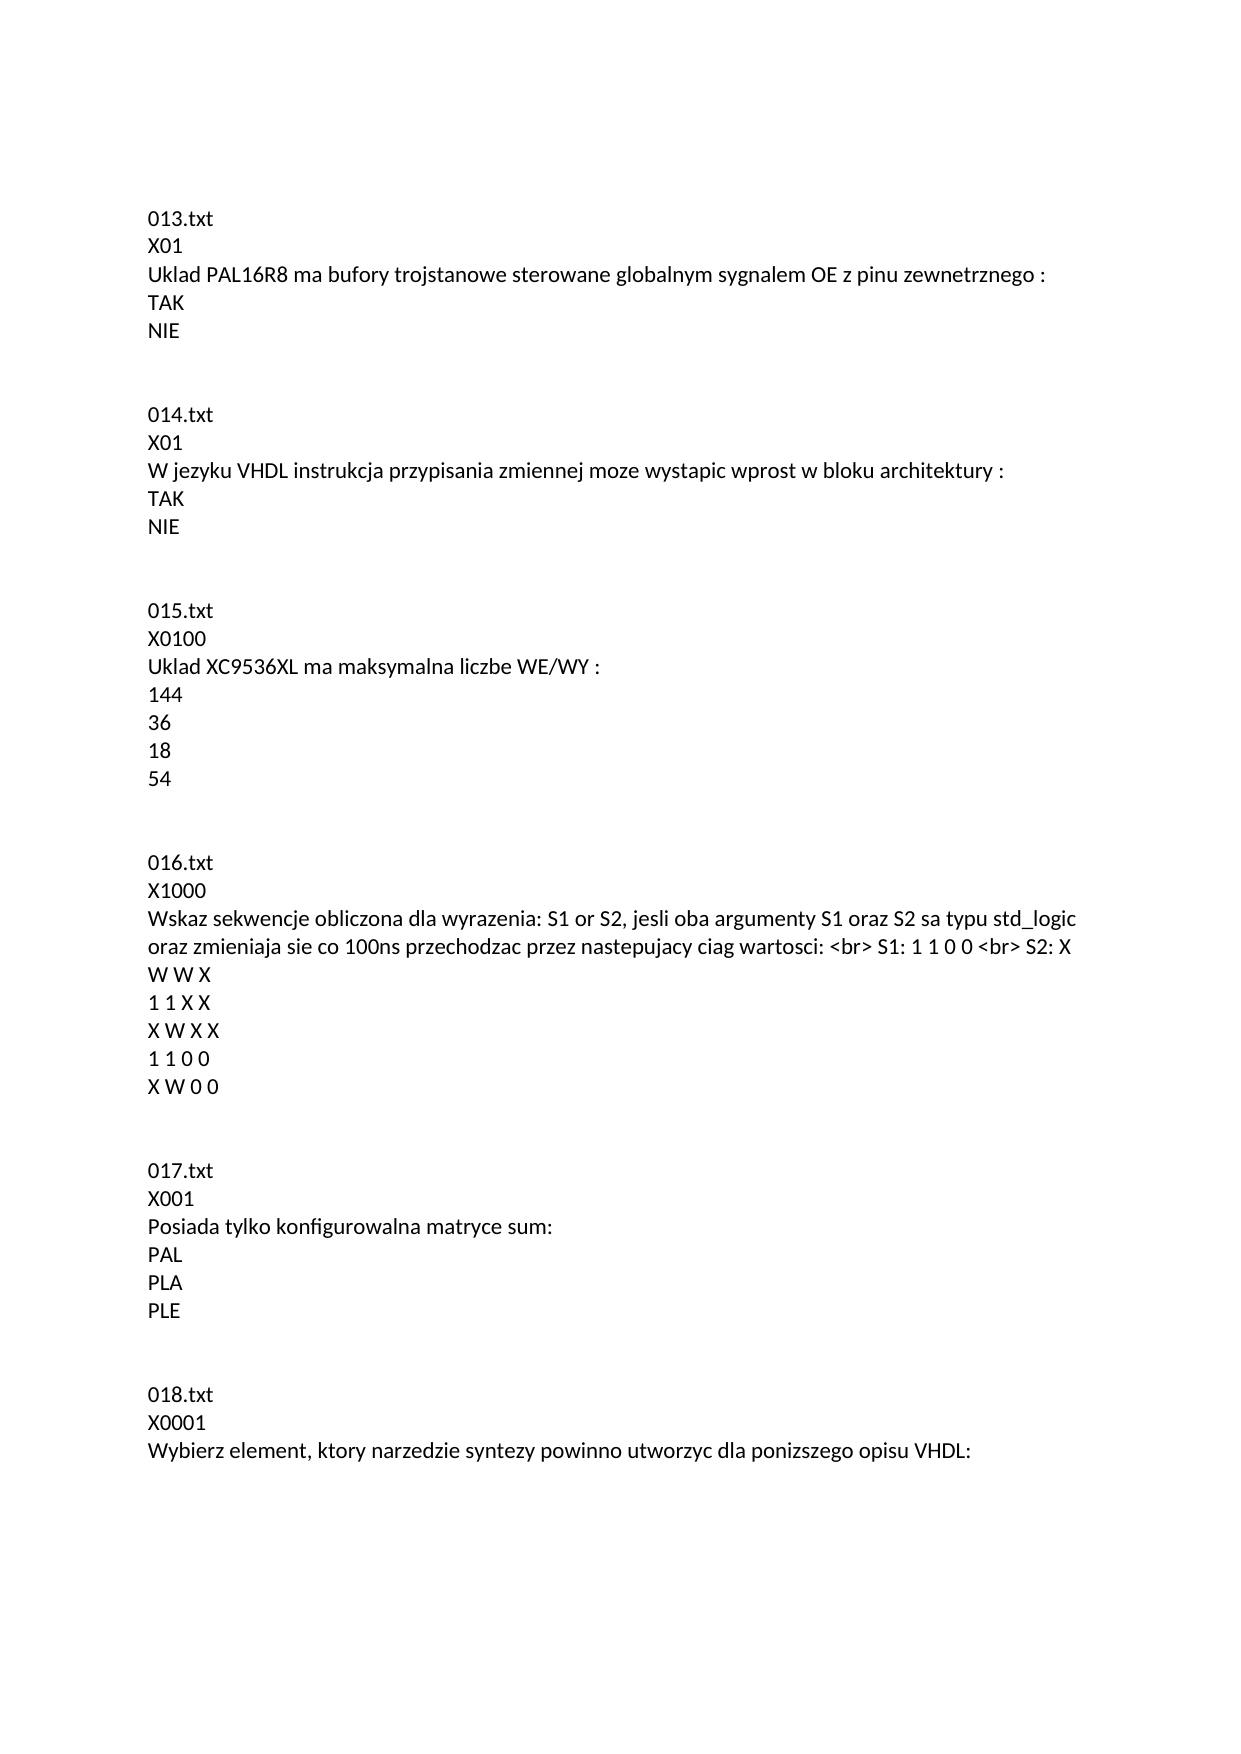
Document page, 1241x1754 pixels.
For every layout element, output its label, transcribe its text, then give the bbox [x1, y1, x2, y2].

text Wskaz sekwencje obliczona dla wyrazenia: S1 or S2, jesli oba argumenty S1 oraz S2 sa typu std_logic oraz zmieniaja sie co 100ns przechodzac przez nastepujacy ciag wartosci: <br> S1: 1 1 0 0 <br> S2: X W W X [148, 904, 1093, 988]
text X01 [148, 232, 1093, 260]
text 144 [148, 680, 1093, 708]
text 016.txt [148, 848, 1093, 876]
text X W 0 0 [148, 1072, 1093, 1100]
text NIE [148, 512, 1093, 540]
text PLA [148, 1268, 1093, 1296]
text X0001 [148, 1408, 1093, 1437]
text Uklad XC9536XL ma maksymalna liczbe WE/WY : [148, 652, 1093, 680]
text 18 [148, 736, 1093, 764]
text 54 [148, 764, 1093, 792]
text 1 1 X X [148, 988, 1093, 1016]
text 018.txt [148, 1381, 1093, 1408]
text X0100 [148, 624, 1093, 652]
text TAK [148, 288, 1093, 316]
text PLE [148, 1296, 1093, 1324]
text X001 [148, 1184, 1093, 1212]
text W jezyku VHDL instrukcja przypisania zmiennej moze wystapic wprost w bloku architektury : [148, 456, 1093, 484]
text Wybierz element, ktory narzedzie syntezy powinno utworzyc dla ponizszego opisu VHDL: [148, 1437, 1093, 1464]
text TAK [148, 484, 1093, 512]
text X W X X [148, 1016, 1093, 1044]
text Uklad PAL16R8 ma bufory trojstanowe sterowane globalnym sygnalem OE z pinu zewnetrznego : [148, 260, 1093, 288]
text PAL [148, 1240, 1093, 1268]
text 013.txt [148, 204, 1093, 232]
text 36 [148, 708, 1093, 736]
text 015.txt [148, 596, 1093, 624]
text 014.txt [148, 400, 1093, 428]
text X1000 [148, 876, 1093, 904]
text Posiada tylko konfigurowalna matryce sum: [148, 1212, 1093, 1240]
text NIE [148, 316, 1093, 344]
text 017.txt [148, 1156, 1093, 1184]
text 1 1 0 0 [148, 1044, 1093, 1072]
text X01 [148, 428, 1093, 456]
